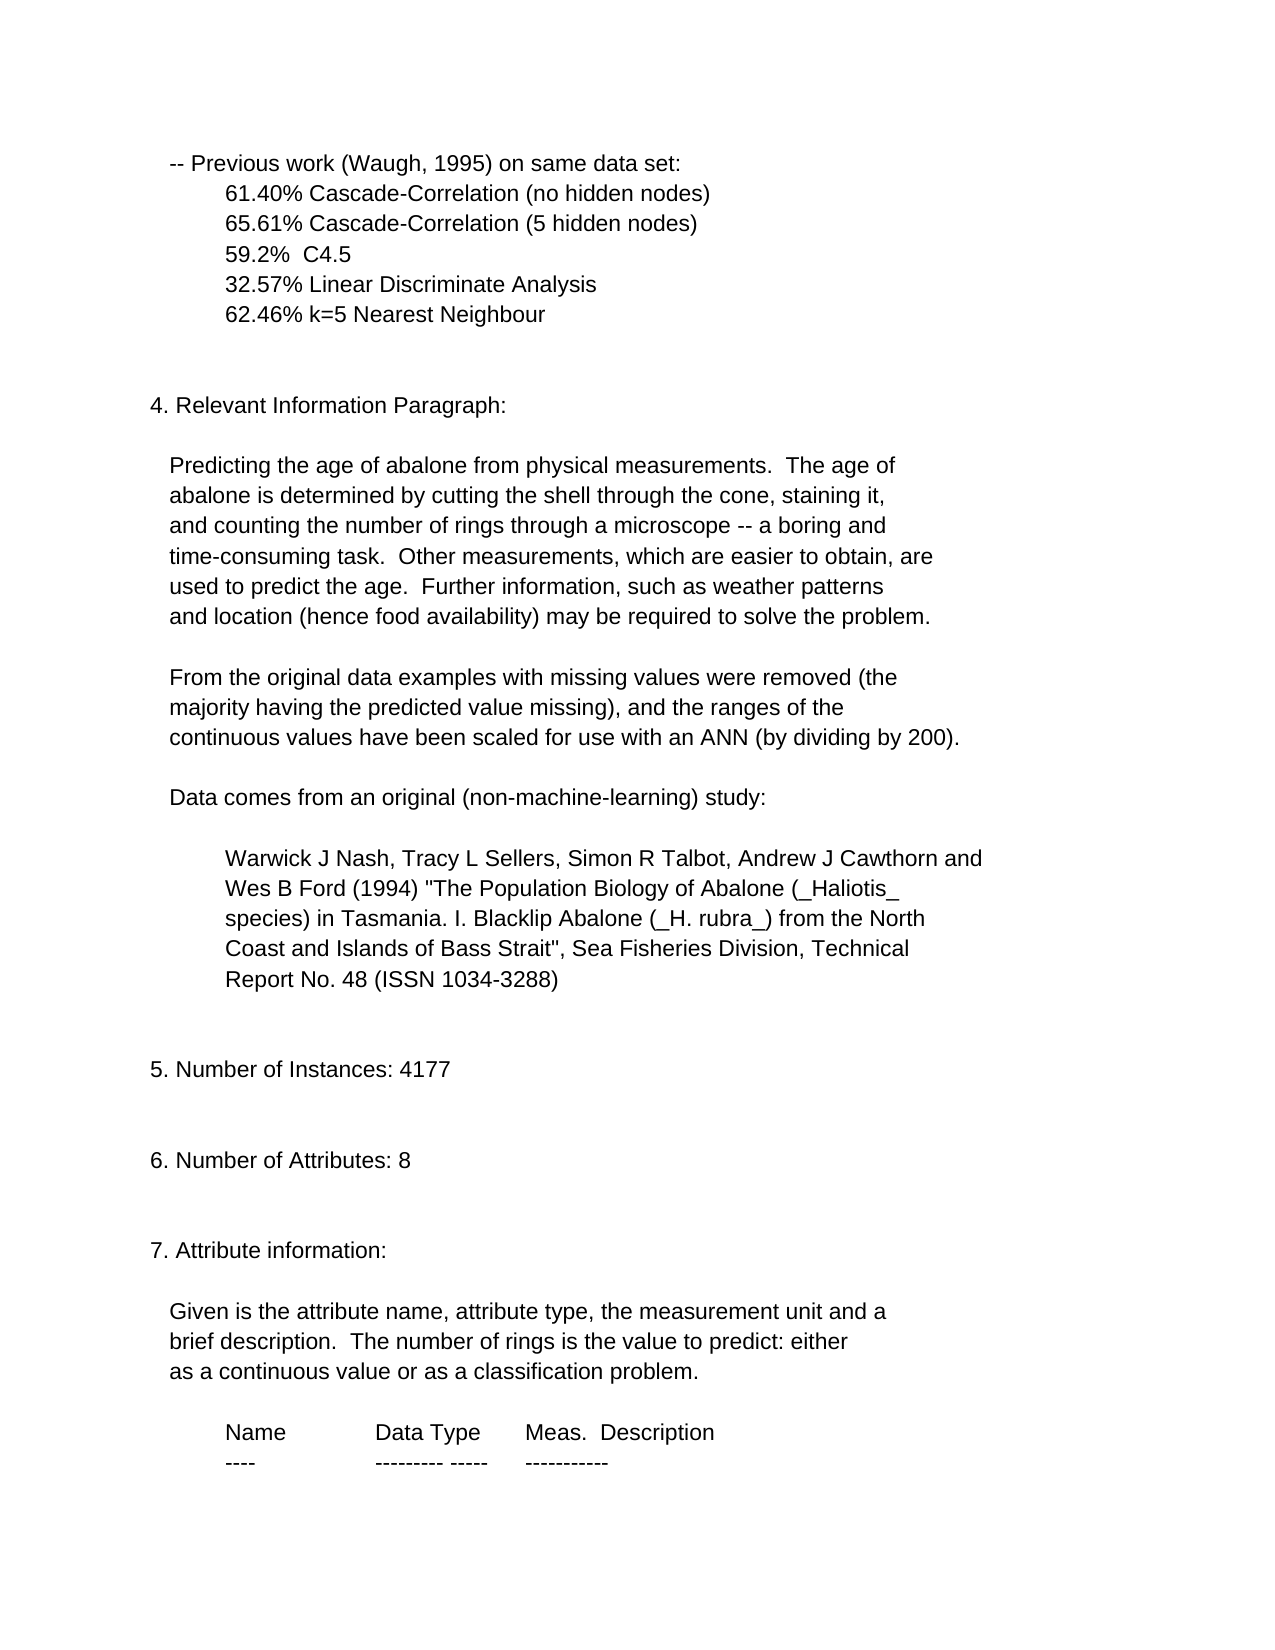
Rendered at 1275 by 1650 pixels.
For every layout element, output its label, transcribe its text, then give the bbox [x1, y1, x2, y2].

text Report No. 48 (ISSN 1034-3288) [150, 966, 1125, 992]
text majority having the predicted value missing), and the ranges of the [150, 694, 1125, 720]
text Name Data Type Meas. Description [150, 1419, 1125, 1445]
text Predicting the age of abalone from physical measurements. The age of [150, 452, 1125, 478]
text 61.40% Cascade-Correlation (no hidden nodes) [150, 180, 1125, 207]
text time-consuming task. Other measurements, which are easier to obtain, are [150, 543, 1125, 569]
text Coast and Islands of Bass Strait", Sea Fisheries Division, Technical [150, 935, 1125, 962]
text 65.61% Cascade-Correlation (5 hidden nodes) [150, 210, 1125, 237]
text 6. Number of Attributes: 8 [150, 1147, 1125, 1173]
text brief description. The number of rings is the value to predict: either [150, 1328, 1125, 1354]
text continuous values have been scaled for use with an ANN (by dividing by 200). [150, 724, 1125, 750]
text Data comes from an original (non-machine-learning) study: [150, 784, 1125, 811]
text Wes B Ford (1994) "The Population Biology of Abalone (_Haliotis_ [150, 875, 1125, 901]
text ---- --------- ----- ----------- [150, 1449, 1125, 1475]
text Warwick J Nash, Tracy L Sellers, Simon R Talbot, Andrew J Cawthorn and [150, 845, 1125, 871]
text 5. Number of Instances: 4177 [150, 1056, 1125, 1083]
text 7. Attribute information: [150, 1237, 1125, 1264]
text species) in Tasmania. I. Blacklip Abalone (_H. rubra_) from the North [150, 905, 1125, 932]
text abalone is determined by cutting the shell through the cone, staining it, [150, 482, 1125, 509]
text used to predict the age. Further information, such as weather patterns [150, 573, 1125, 599]
text 62.46% k=5 Nearest Neighbour [150, 301, 1125, 327]
text -- Previous work (Waugh, 1995) on same data set: [150, 150, 1125, 176]
text as a continuous value or as a classification problem. [150, 1358, 1125, 1385]
text 32.57% Linear Discriminate Analysis [150, 271, 1125, 297]
text From the original data examples with missing values were removed (the [150, 663, 1125, 690]
text Given is the attribute name, attribute type, the measurement unit and a [150, 1298, 1125, 1324]
text and counting the number of rings through a microscope -- a boring and [150, 512, 1125, 539]
text 4. Relevant Information Paragraph: [150, 392, 1125, 418]
text 59.2% C4.5 [150, 241, 1125, 267]
text and location (hence food availability) may be required to solve the problem. [150, 603, 1125, 629]
